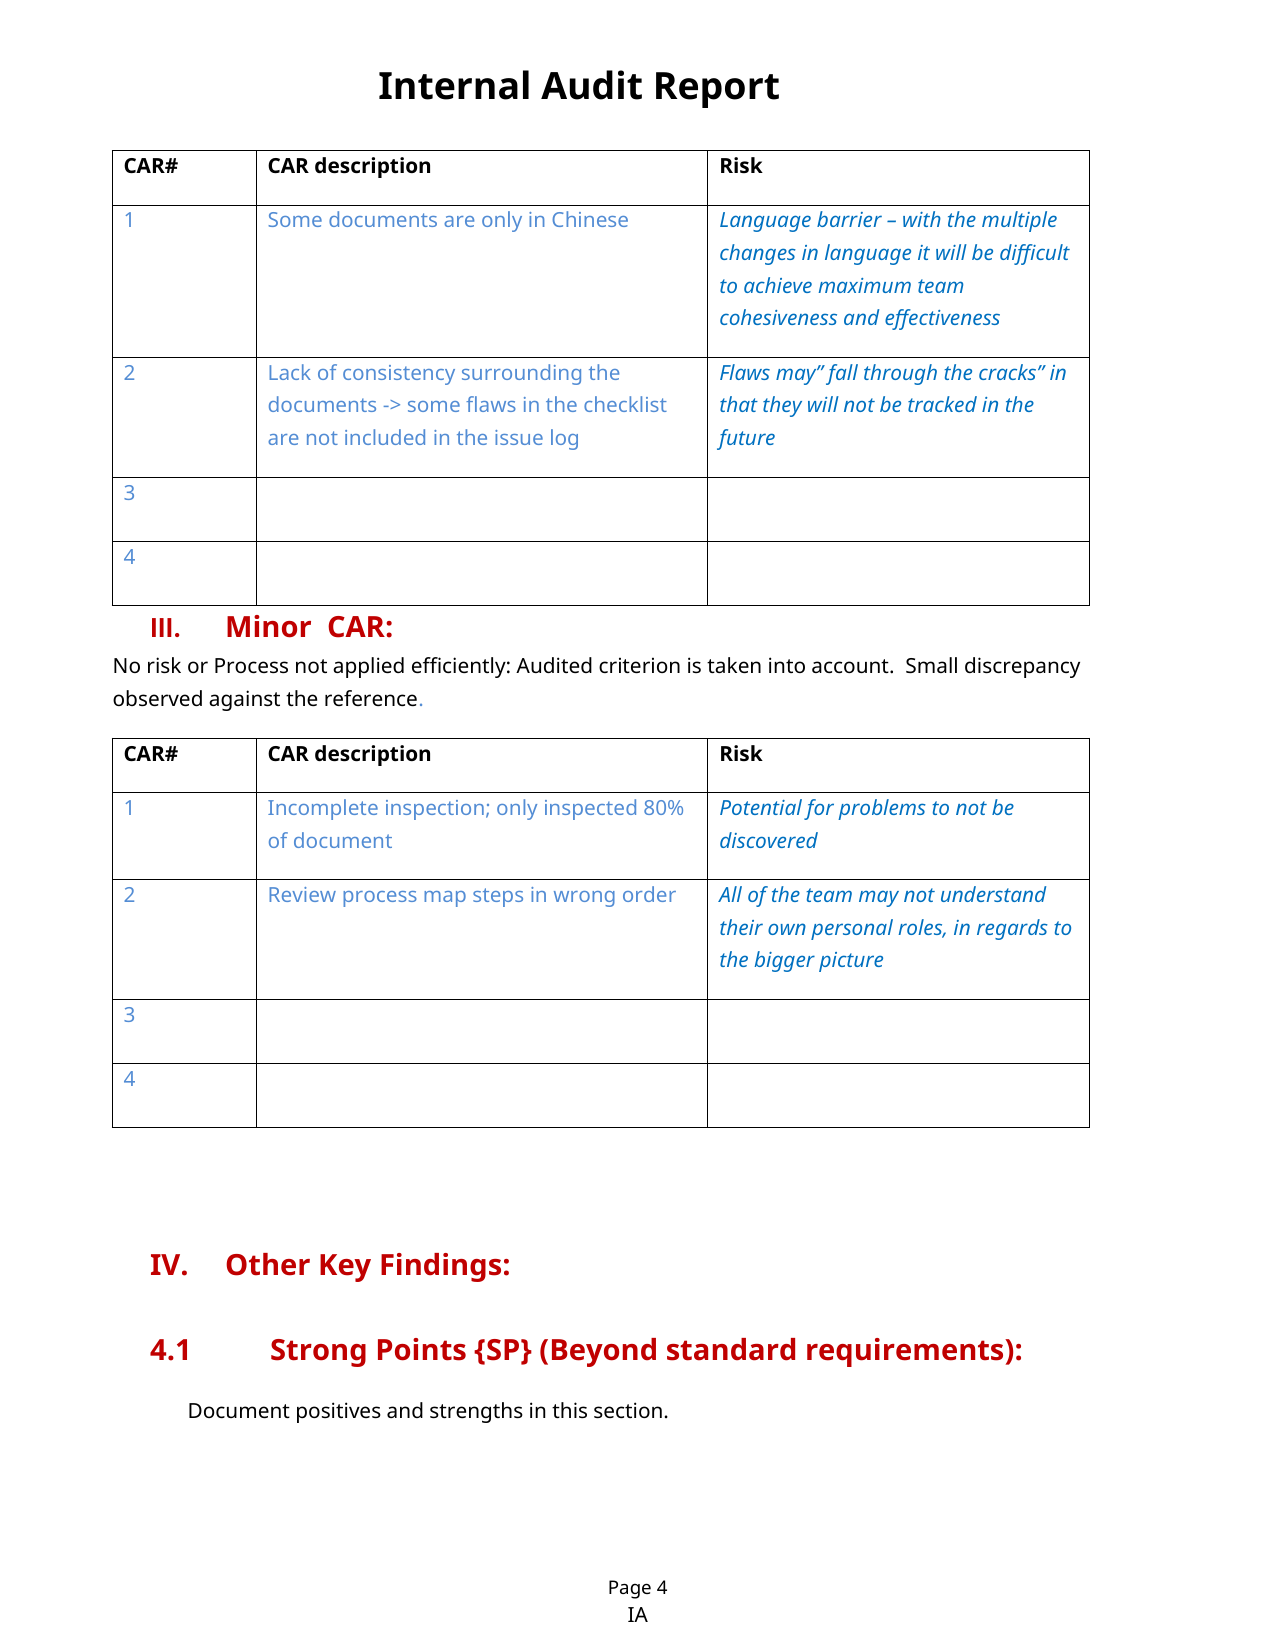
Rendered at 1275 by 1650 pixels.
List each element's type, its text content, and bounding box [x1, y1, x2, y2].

text No risk or Process not applied efficiently: Audited criterion is taken into account. Small discrepancy observed against the reference. [112, 652, 1162, 713]
table_header Risk [708, 151, 1089, 204]
table_cell 4 [113, 1064, 256, 1127]
table_cell [708, 542, 1089, 605]
table_cell 4 [113, 542, 256, 605]
table_cell 2 [113, 358, 256, 477]
table_cell All of the team may not understand their own personal roles, in regards to the bigger picture [708, 880, 1089, 999]
table_cell 3 [113, 1000, 256, 1063]
table_cell Lack of consistency surrounding the documents -> some flaws in the checklist are not included in the issue log [257, 358, 707, 477]
list Other Key Findings: [150, 1244, 1162, 1284]
table_cell Incomplete inspection; only inspected 80% of document [257, 793, 707, 879]
table_cell 2 [113, 880, 256, 999]
list Minor CAR: [150, 606, 1162, 646]
table_cell Review process map steps in wrong order [257, 880, 707, 999]
table_cell [257, 542, 707, 605]
table_cell [257, 1000, 707, 1063]
table_cell [257, 1064, 707, 1127]
table_header CAR# [113, 739, 256, 792]
table_cell [708, 1000, 1089, 1063]
table_cell Language barrier – with the multiple changes in language it will be difficult to achieve maximum team cohesiveness and effectiveness [708, 206, 1089, 357]
table_cell Some documents are only in Chinese [257, 206, 707, 357]
table_cell 1 [113, 206, 256, 357]
table_cell [708, 1064, 1089, 1127]
table_header CAR description [257, 739, 707, 792]
table_cell [708, 478, 1089, 541]
text Document positives and strengths in this section. [187, 1396, 1162, 1424]
table_header CAR description [257, 151, 707, 204]
table_cell [257, 478, 707, 541]
table_header Risk [708, 739, 1089, 792]
table_cell 1 [113, 793, 256, 879]
table_cell Flaws may” fall through the cracks” in that they will not be tracked in the future [708, 358, 1089, 477]
list Strong Points {SP} (Beyond standard requirements): [150, 1329, 1162, 1369]
table_header CAR# [113, 151, 256, 204]
table_cell 3 [113, 478, 256, 541]
table_cell Potential for problems to not be discovered [708, 793, 1089, 879]
